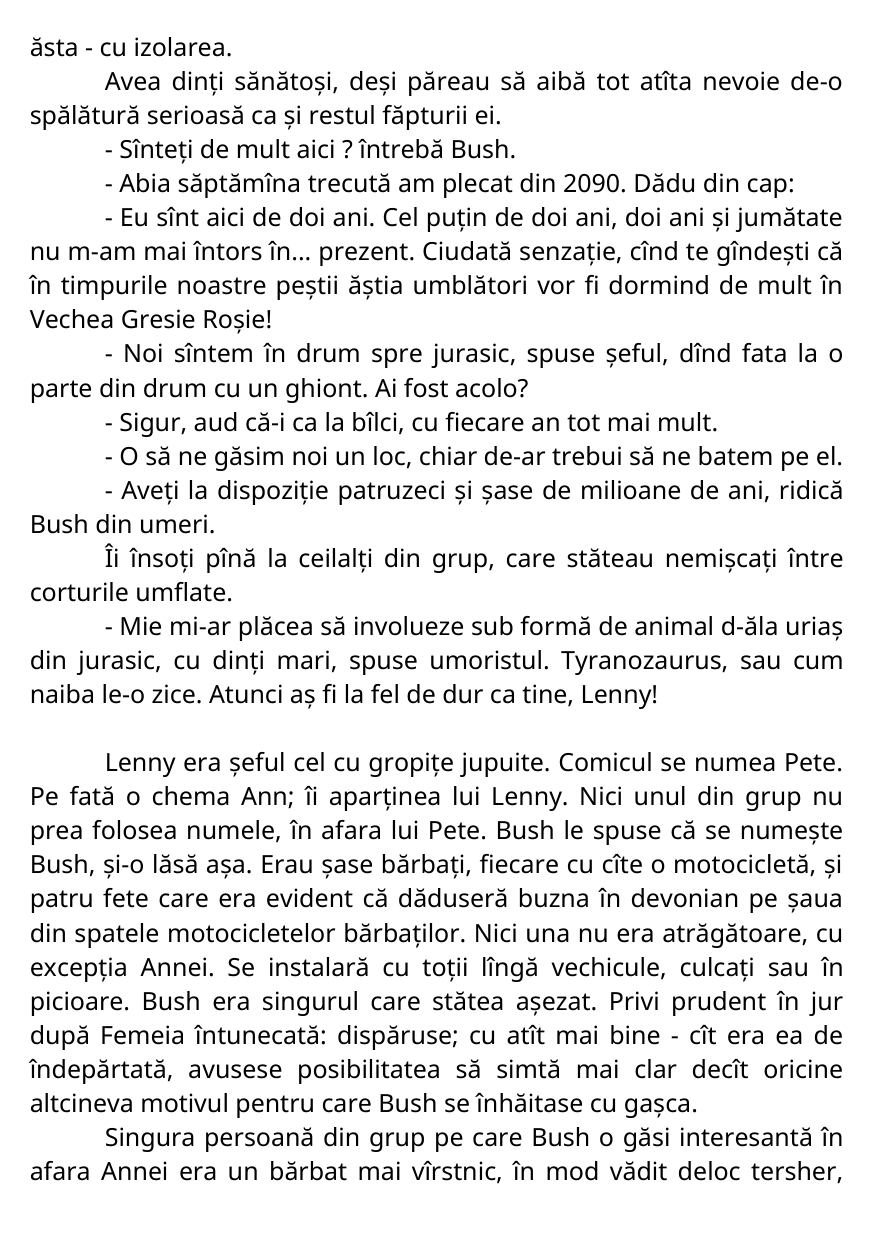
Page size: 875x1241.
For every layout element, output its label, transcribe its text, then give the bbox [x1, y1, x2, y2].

text - O să ne găsim noi un loc, chiar de-ar trebui să ne batem pe el. [29, 438, 844, 472]
text - Sigur, aud că-i ca la bîlci, cu fiecare an tot mai mult. [29, 404, 844, 438]
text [29, 1119, 844, 1188]
text - Eu sînt aici de doi ani. Cel puţin de doi ani, doi ani şi jumătate nu m-am mai întors în... prezent. Ciudată senzaţie, cînd te gîndeşti că în timpurile noastre peştii ăştia umblători vor fi dormind de mult în Vechea Gresie Roşie! [29, 200, 844, 336]
text - Sînteţi de mult aici ? întrebă Bush. [29, 132, 844, 166]
text Lenny era şeful cel cu gropiţe jupuite. Comicul se numea Pete. Pe fată o chema Ann; îi aparţinea lui Lenny. Nici unul din grup nu prea folosea numele, în afara lui Pete. Bush le spuse că se numeşte Bush, şi-o lăsă aşa. Erau şase bărbaţi, fiecare cu cîte o motocicletă, şi patru fete care era evident că dăduseră buzna în devonian pe şaua din spatele motocicletelor bărbaţilor. Nici una nu era atrăgătoare, cu excepţia Annei. Se instalară cu toţii lîngă vechicule, culcaţi sau în picioare. Bush era singurul care stătea aşezat. Privi prudent în jur după Femeia întunecată: dispăruse; cu atît mai bine - cît era ea de îndepărtată, avusese posibilitatea să simtă mai clar decît oricine altcineva motivul pentru care Bush se înhăitase cu gaşca. [29, 745, 844, 1119]
text - Noi sîntem în drum spre jurasic, spuse şeful, dînd fata la o parte din drum cu un ghiont. Ai fost acolo? [29, 336, 844, 404]
text - Aveţi la dispoziţie patruzeci şi şase de milioane de ani, ridică Bush din umeri. [29, 472, 844, 541]
text - Abia săptămîna trecută am plecat din 2090. Dădu din cap: [29, 166, 844, 200]
text Avea dinţi sănătoşi, deşi păreau să aibă tot atîta nevoie de-o spălătură serioasă ca şi restul făpturii ei. [29, 64, 844, 132]
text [29, 29, 844, 64]
text - Mie mi-ar plăcea să involueze sub formă de animal d-ăla uriaş din jurasic, cu dinţi mari, spuse umoristul. Tyranozaurus, sau cum naiba le-o zice. Atunci aş fi la fel de dur ca tine, Lenny! [29, 609, 844, 711]
text Îi însoţi pînă la ceilalţi din grup, care stăteau nemişcaţi între corturile umflate. [29, 541, 844, 609]
